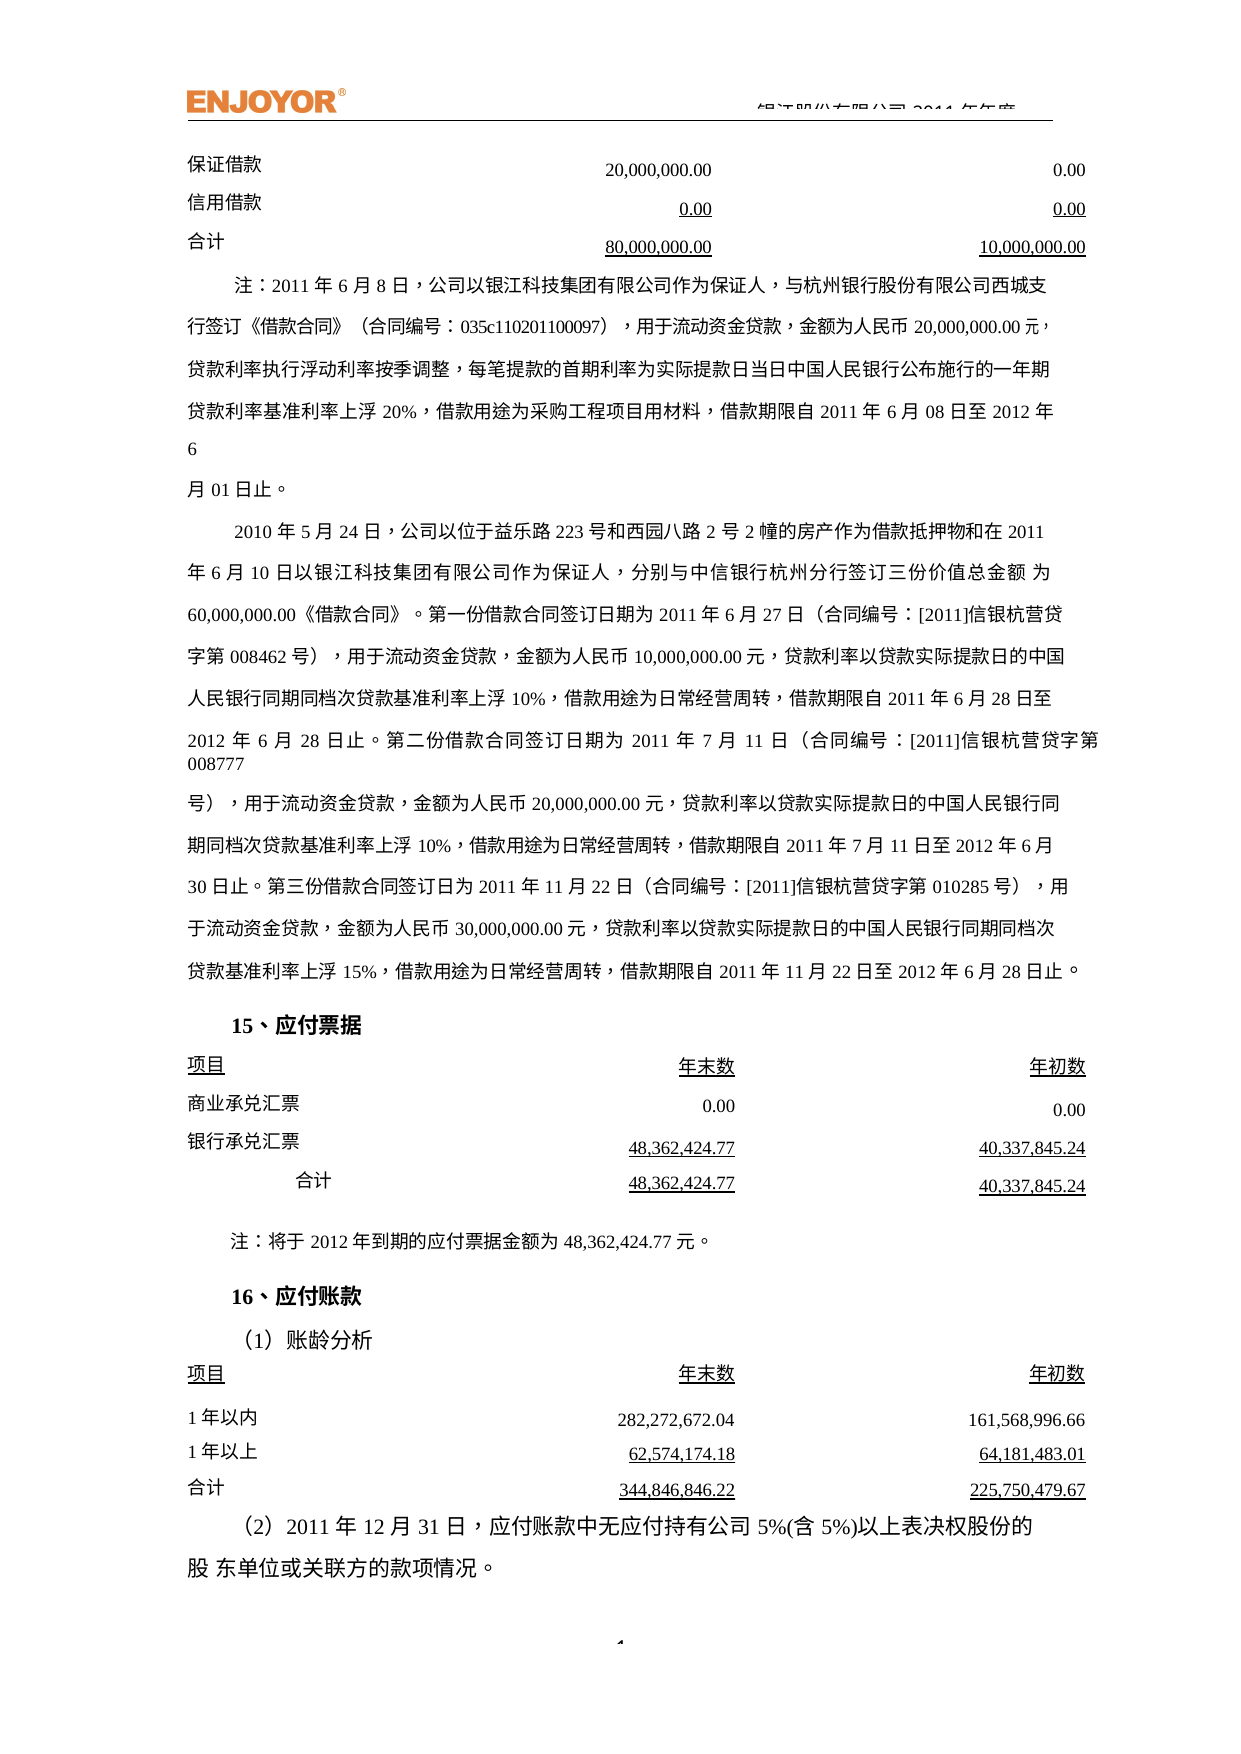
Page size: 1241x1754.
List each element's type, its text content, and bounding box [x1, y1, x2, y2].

picture [187, 88, 346, 113]
text 年 6 月 10 日以银江科技集团有限公司作为保证人，分别与中信银行杭州分行签订三份价值总金额 为 [187, 560, 1101, 585]
text 于流动资金贷款，金额为人民币 30,000,000.00 元，贷款利率以贷款实际提款日的中国人民银行同期同档次 [187, 916, 1101, 941]
text （2）2011 年 12 月 31 日，应付账款中无应付持有公司 5%(含 5%)以上表决权股份的股 东单位或关联方的款项情况。 [187, 1511, 1053, 1583]
text 16、应付账款 [231, 1281, 1086, 1311]
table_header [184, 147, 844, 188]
text 60,000,000.00《借款合同》。第一份借款合同签订日期为 2011 年 6 月 27 日（合同编号：[2011]信银杭营贷 [187, 601, 1101, 627]
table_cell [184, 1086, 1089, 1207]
text 注：将于 2012 年到期的应付票据金额为 48,362,424.77 元。 [230, 1228, 1086, 1254]
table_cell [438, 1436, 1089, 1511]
text 2010 年 5 月 24 日，公司以位于益乐路 223 号和西园八路 2 号 2 幢的房产作为借款抵押物和在 2011 [234, 518, 1086, 543]
text 2012 年 6 月 28 日止。第二份借款合同签订日期为 2011 年 7 月 11 日（合同编号：[2011]信银杭营贷字第 008777 [187, 727, 1101, 774]
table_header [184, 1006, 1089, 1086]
text 行签订《借款合同》（合同编号：035c110201100097），用于流动资金贷款，金额为人民币 20,000,000.00 元， 贷款利率执行浮动利率按季调整，每笔提款的首期利率为实际提款日当日中国人民银行公布施行的一年期 贷款利率基准利率上浮 20%，借款用途为采购工程项目用材料，借款期限自 2011 年 6 月 08 日至 2012 年 6 [187, 314, 1054, 459]
text 30 日止。第三份借款合同签订日为 2011 年 11 月 22 日（合同编号：[2011]信银杭营贷字第 010285 号），用 [187, 874, 1101, 899]
text 注：2011 年 6 月 8 日，公司以银江科技集团有限公司作为保证人，与杭州银行股份有限公司西城支 [234, 272, 1086, 298]
text 字第 008462 号），用于流动资金贷款，金额为人民币 10,000,000.00 元，贷款利率以贷款实际提款日的中国 [187, 643, 1101, 669]
text 月 01 日止。 [187, 476, 1101, 502]
text 人民银行同期同档次贷款基准利率上浮 10%，借款用途为日常经营周转，借款期限自 2011 年 6 月 28 日至 [187, 685, 1101, 711]
text 号），用于流动资金贷款，金额为人民币 20,000,000.00 元，贷款利率以贷款实际提款日的中国人民银行同 [187, 790, 1101, 816]
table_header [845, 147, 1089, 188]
text 贷款基准利率上浮 15%，借款用途为日常经营周转，借款期限自 2011 年 11 月 22 日至 2012 年 6 月 28 日止。 [187, 955, 1101, 985]
text （1）账龄分析 [231, 1325, 1086, 1355]
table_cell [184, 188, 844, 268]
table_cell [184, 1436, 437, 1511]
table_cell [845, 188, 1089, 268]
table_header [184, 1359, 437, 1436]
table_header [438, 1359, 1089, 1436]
text 期同档次贷款基准利率上浮 10%，借款用途为日常经营周转，借款期限自 2011 年 7 月 11 日至 2012 年 6 月 [187, 832, 1101, 857]
